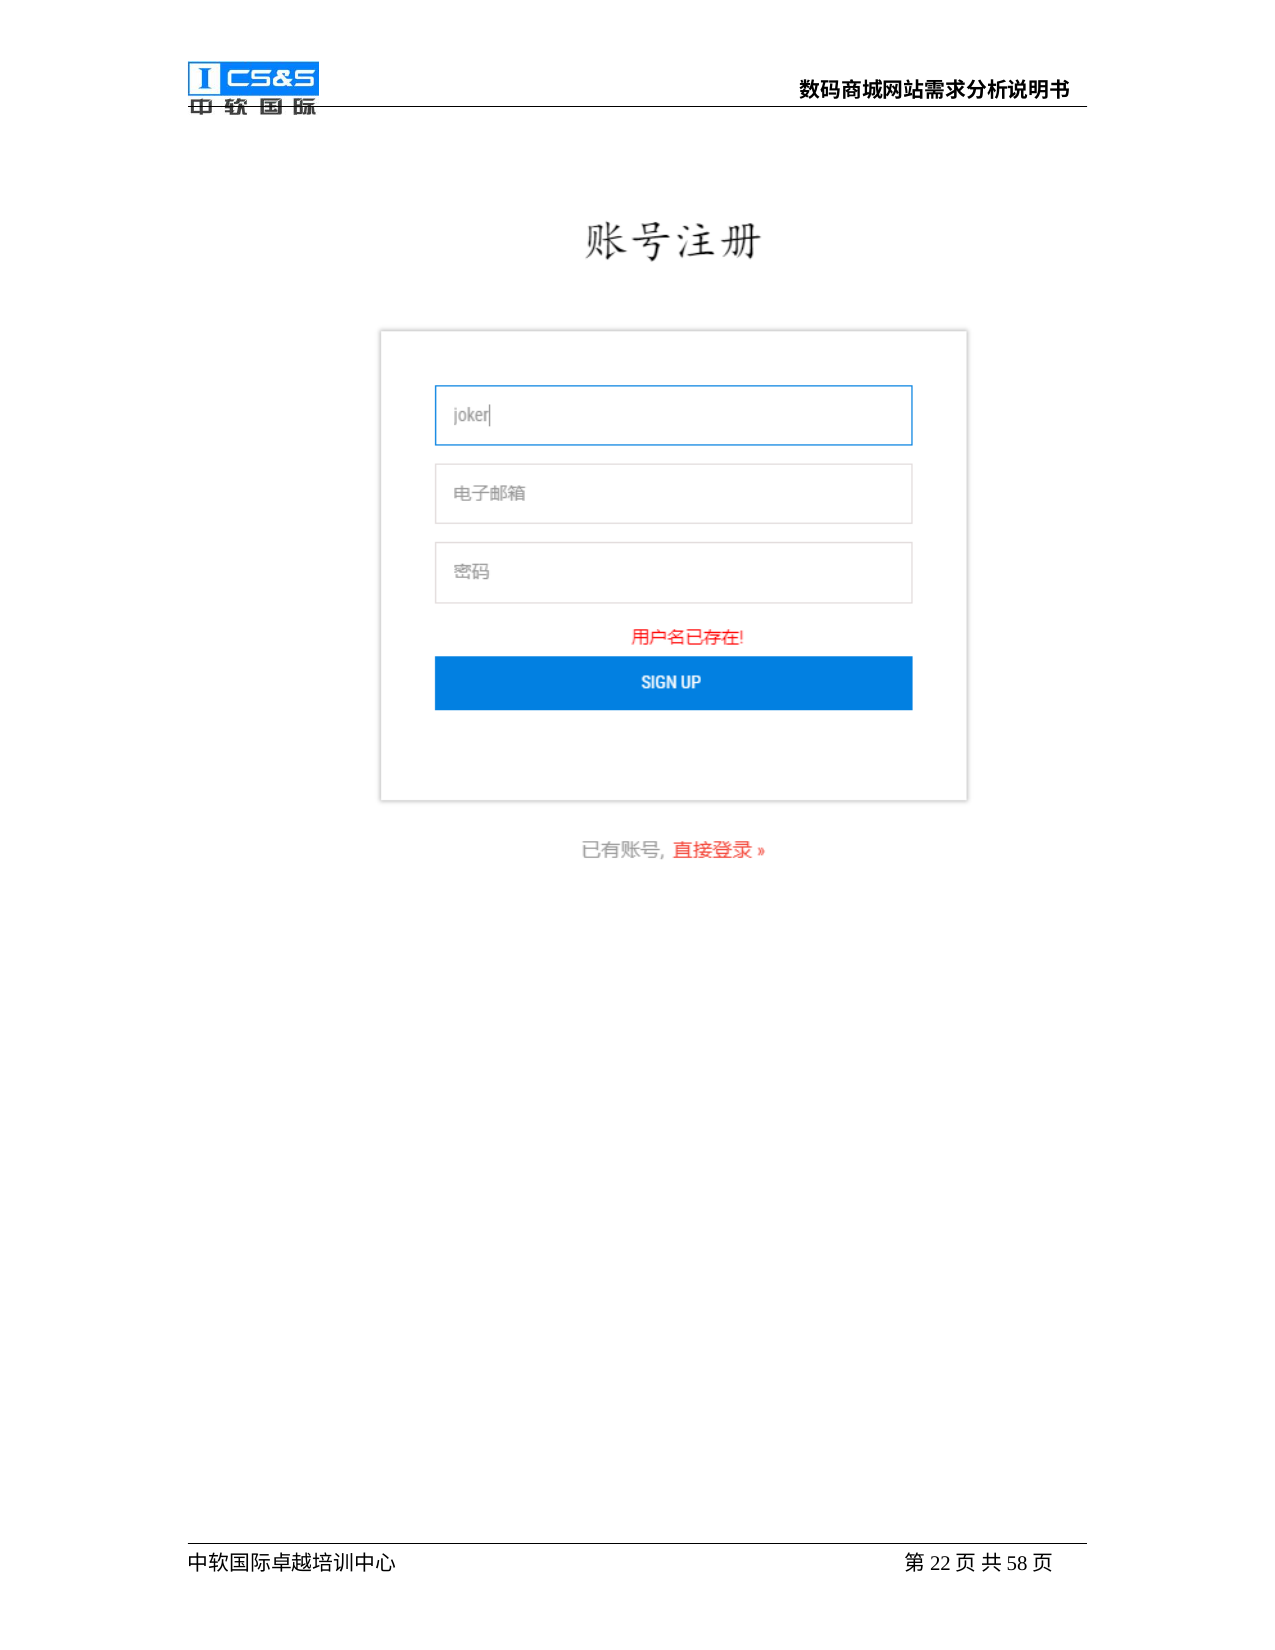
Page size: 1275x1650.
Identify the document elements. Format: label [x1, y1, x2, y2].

picture [187, 61, 319, 115]
picture [231, 150, 1131, 885]
